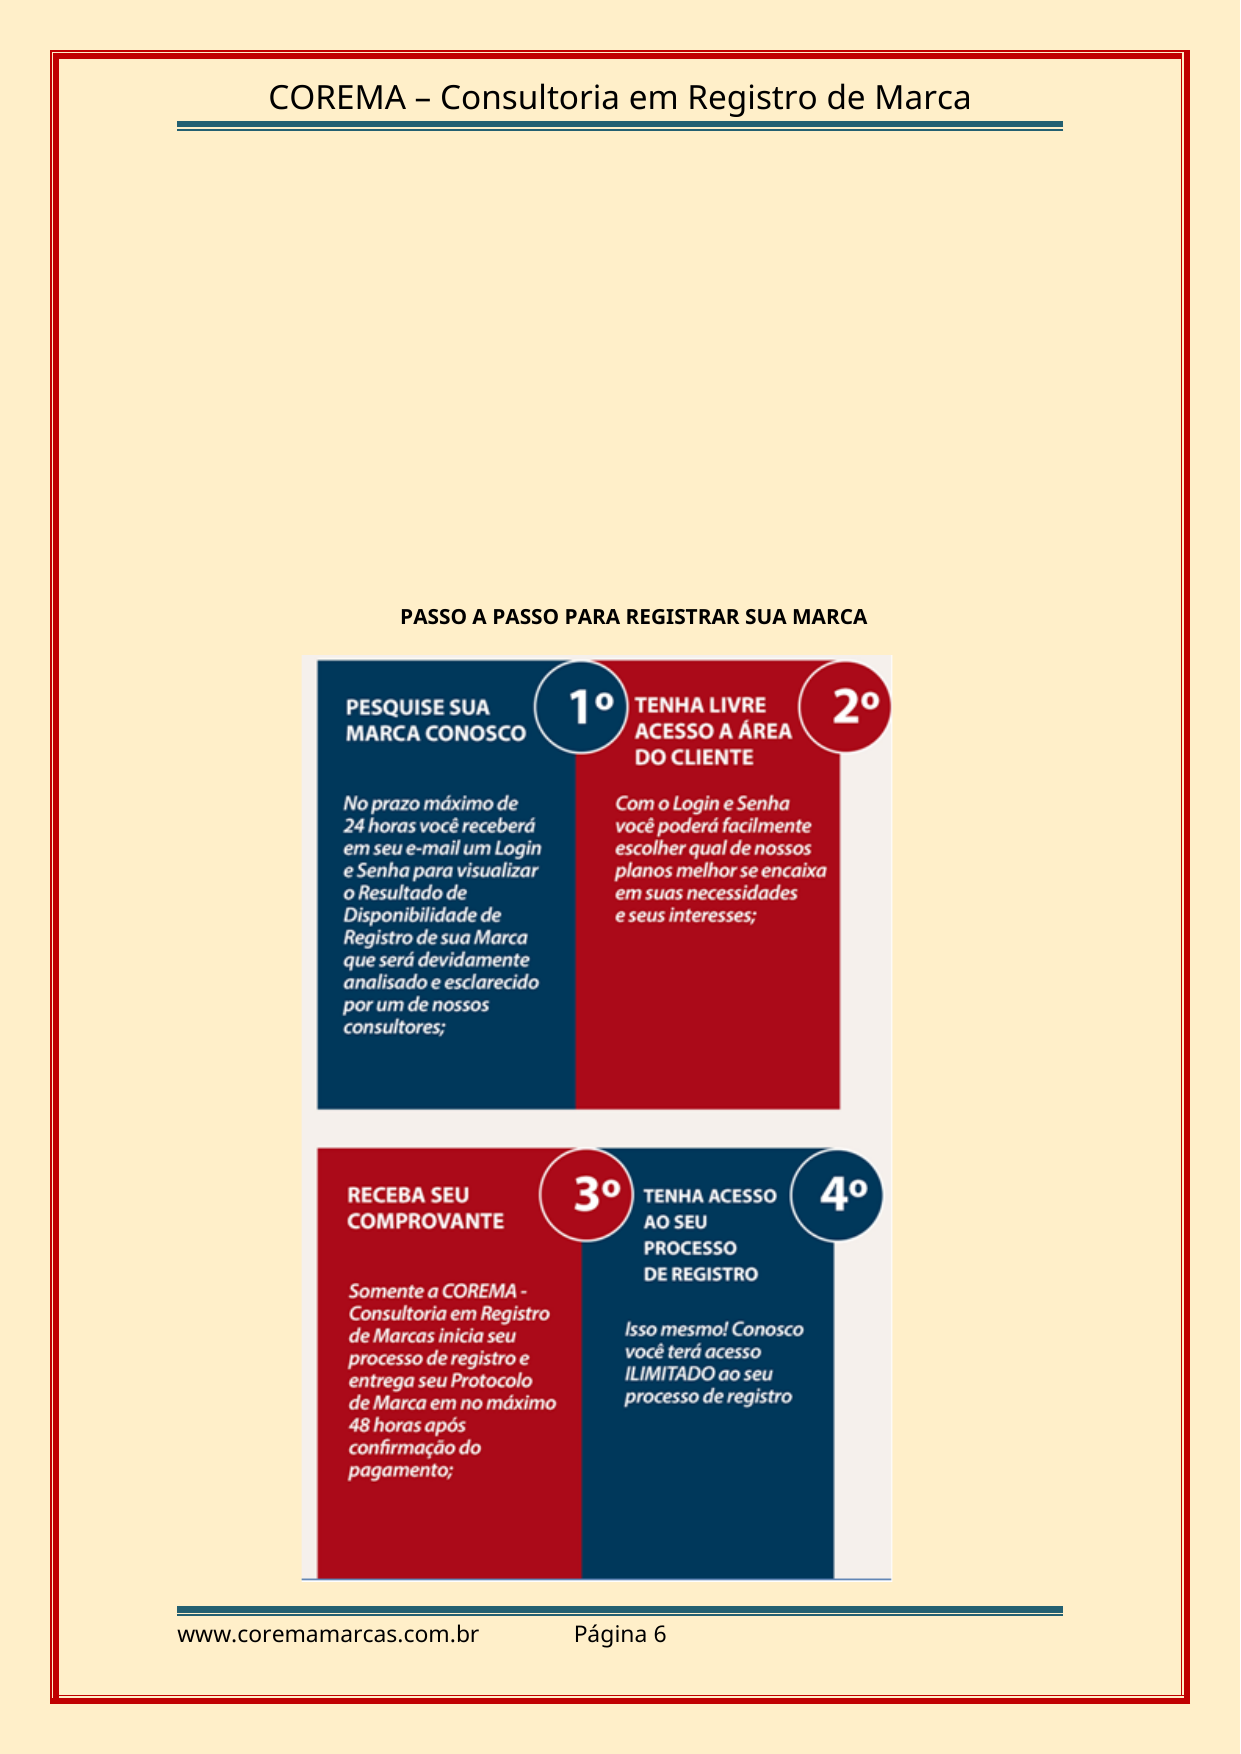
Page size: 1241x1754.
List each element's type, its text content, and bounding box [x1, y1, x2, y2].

picture [301, 655, 893, 1582]
text PASSO A PASSO PARA REGISTRAR SUA MARCA [177, 602, 1063, 630]
